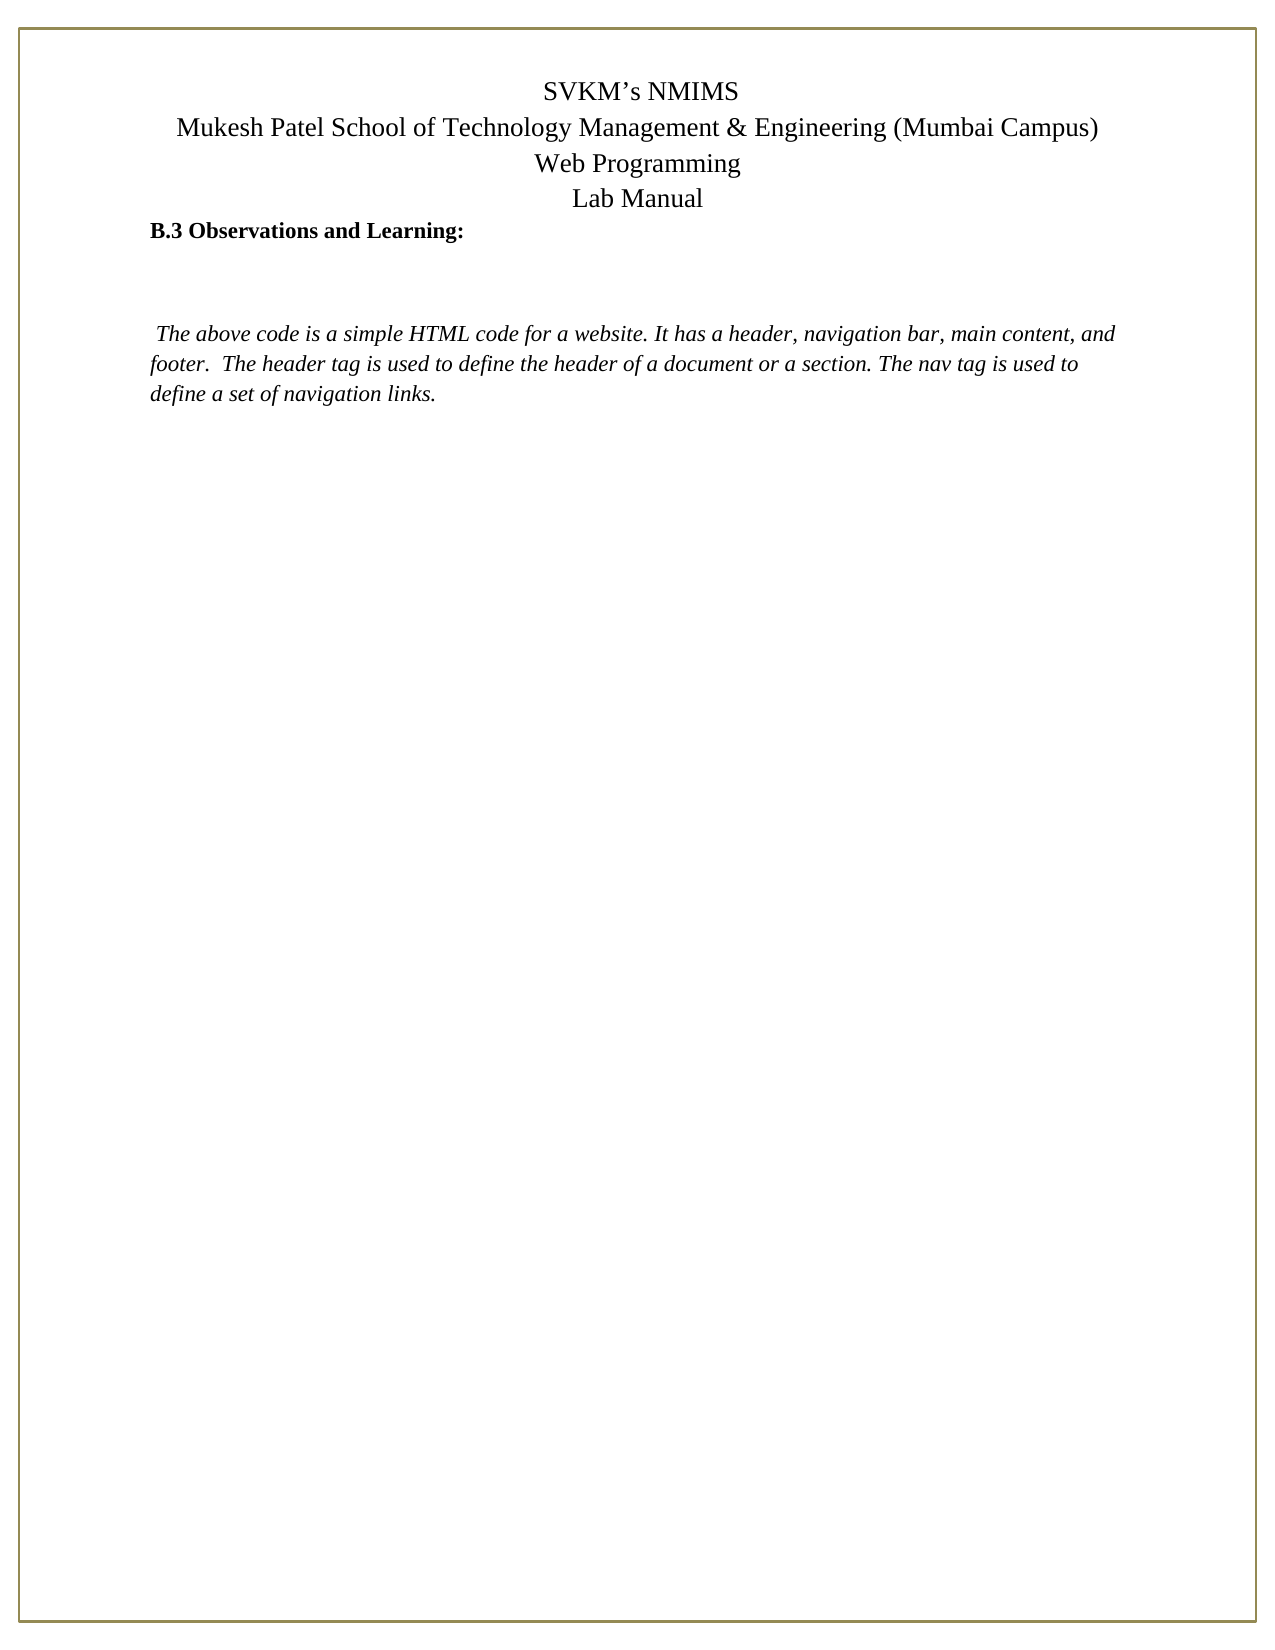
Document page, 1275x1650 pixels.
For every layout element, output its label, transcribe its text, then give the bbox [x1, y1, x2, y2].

text B.3 Observations and Learning: [150, 218, 1125, 244]
text The above code is a simple HTML code for a website. It has a header, navigation bar, main content, and footer. The header tag is used to define the header of a document or a section. The nav tag is used to define a set of navigation links. [150, 320, 1125, 406]
